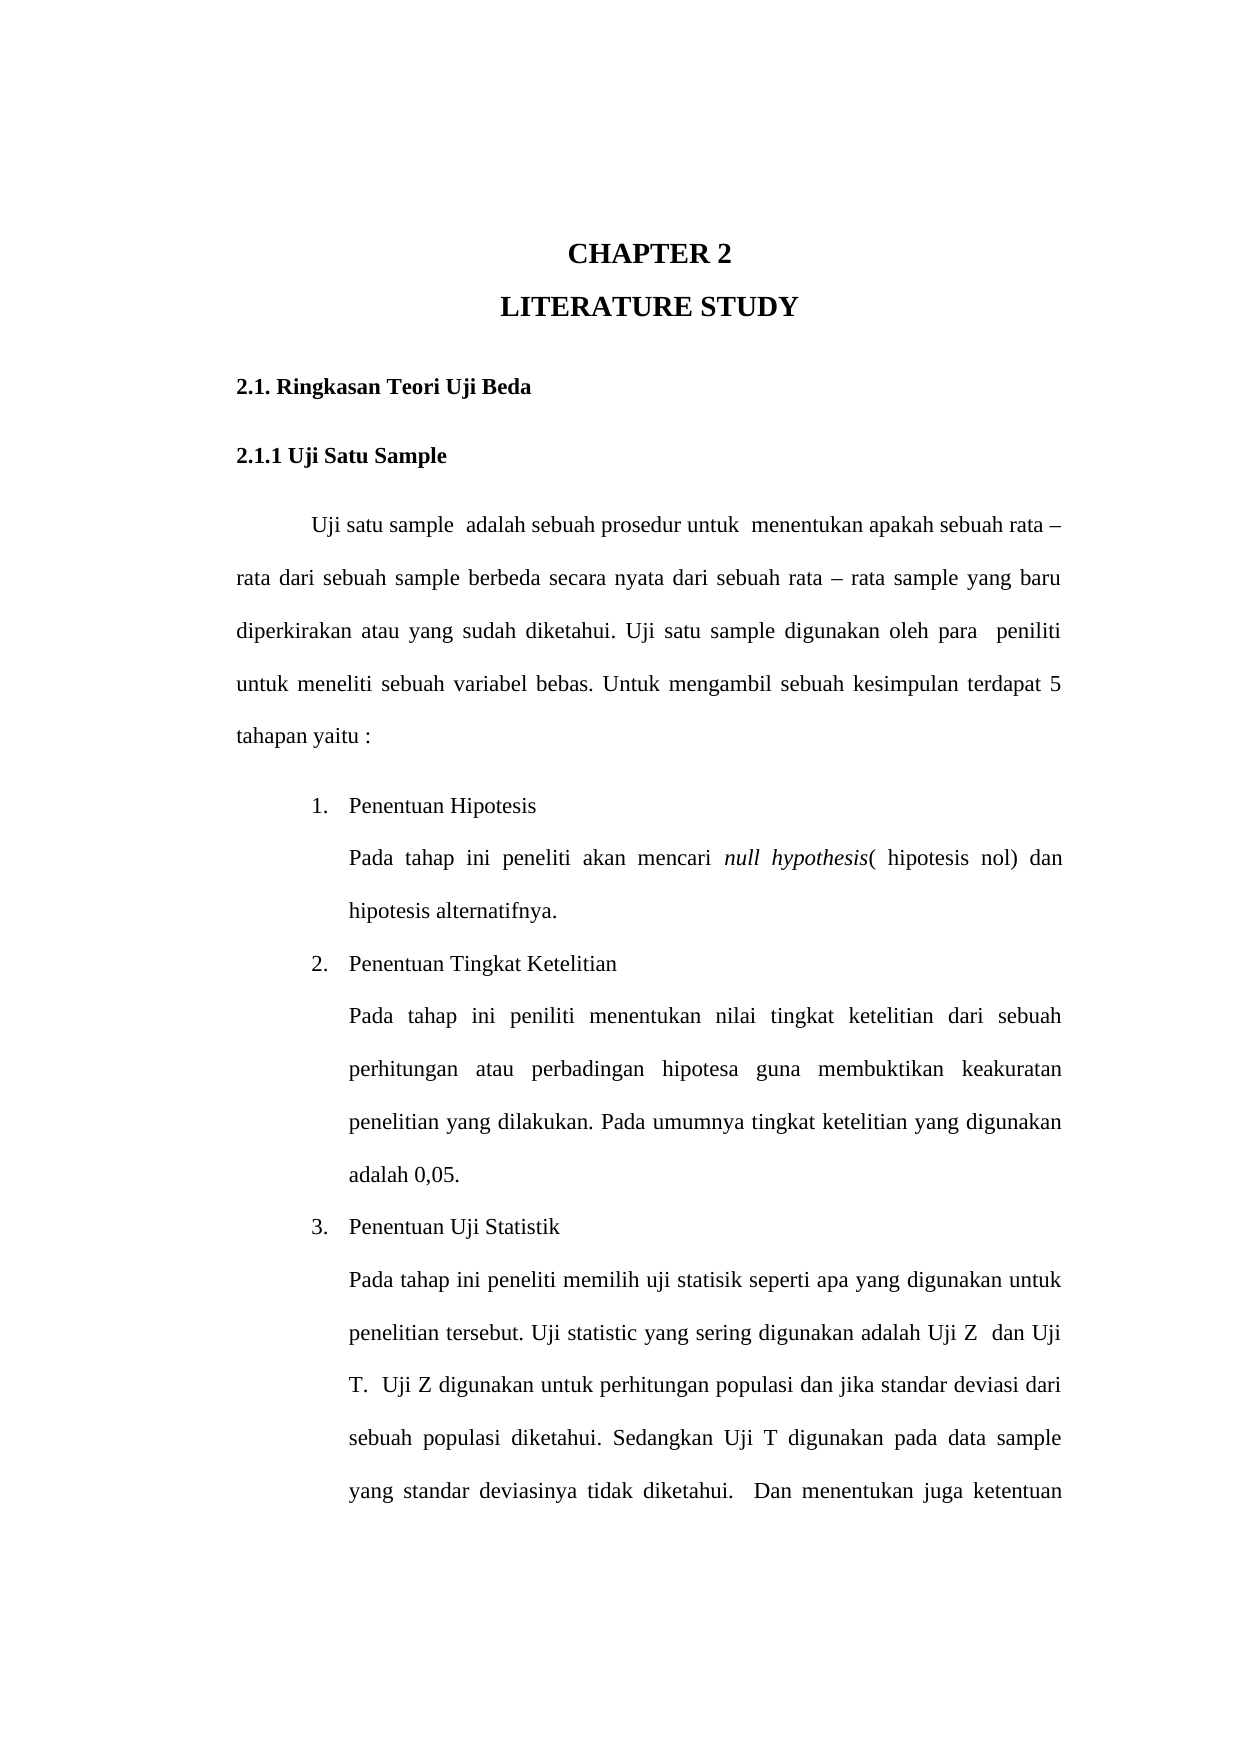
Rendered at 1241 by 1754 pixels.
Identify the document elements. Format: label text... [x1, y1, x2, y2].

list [349, 1266, 1063, 1503]
text 2.1.1 Uji Satu Sample [236, 442, 1063, 468]
text CHAPTER 2 [236, 236, 1063, 270]
text 2.1. Ringkasan Teori Uji Beda [236, 373, 1063, 399]
list Pada tahap ini peniliti menentukan nilai tingkat ketelitian dari sebuah perhitungan atau perbadingan hipotesa guna membuktikan keakuratan penelitian yang dilakukan. Pada umumnya tingkat ketelitian yang digunakan adalah 0,05. [349, 1003, 1063, 1187]
text Uji satu sample adalah sebuah prosedur untuk menentukan apakah sebuah rata – rata dari sebuah sample berbeda secara nyata dari sebuah rata – rata sample yang baru diperkirakan atau yang sudah diketahui. Uji satu sample digunakan oleh para peniliti untuk meneliti sebuah variabel bebas. Untuk mengambil sebuah kesimpulan terdapat 5 tahapan yaitu : [236, 512, 1063, 749]
list Penentuan Uji Statistik [311, 1213, 1063, 1240]
list Pada tahap ini peneliti akan mencari null hypothesis( hipotesis nol) dan hipotesis alternatifnya. [349, 844, 1063, 923]
list Penentuan Tingkat Ketelitian [311, 950, 1063, 976]
list Penentuan Hipotesis [311, 792, 1063, 818]
text LITERATURE STUDY [236, 289, 1063, 323]
